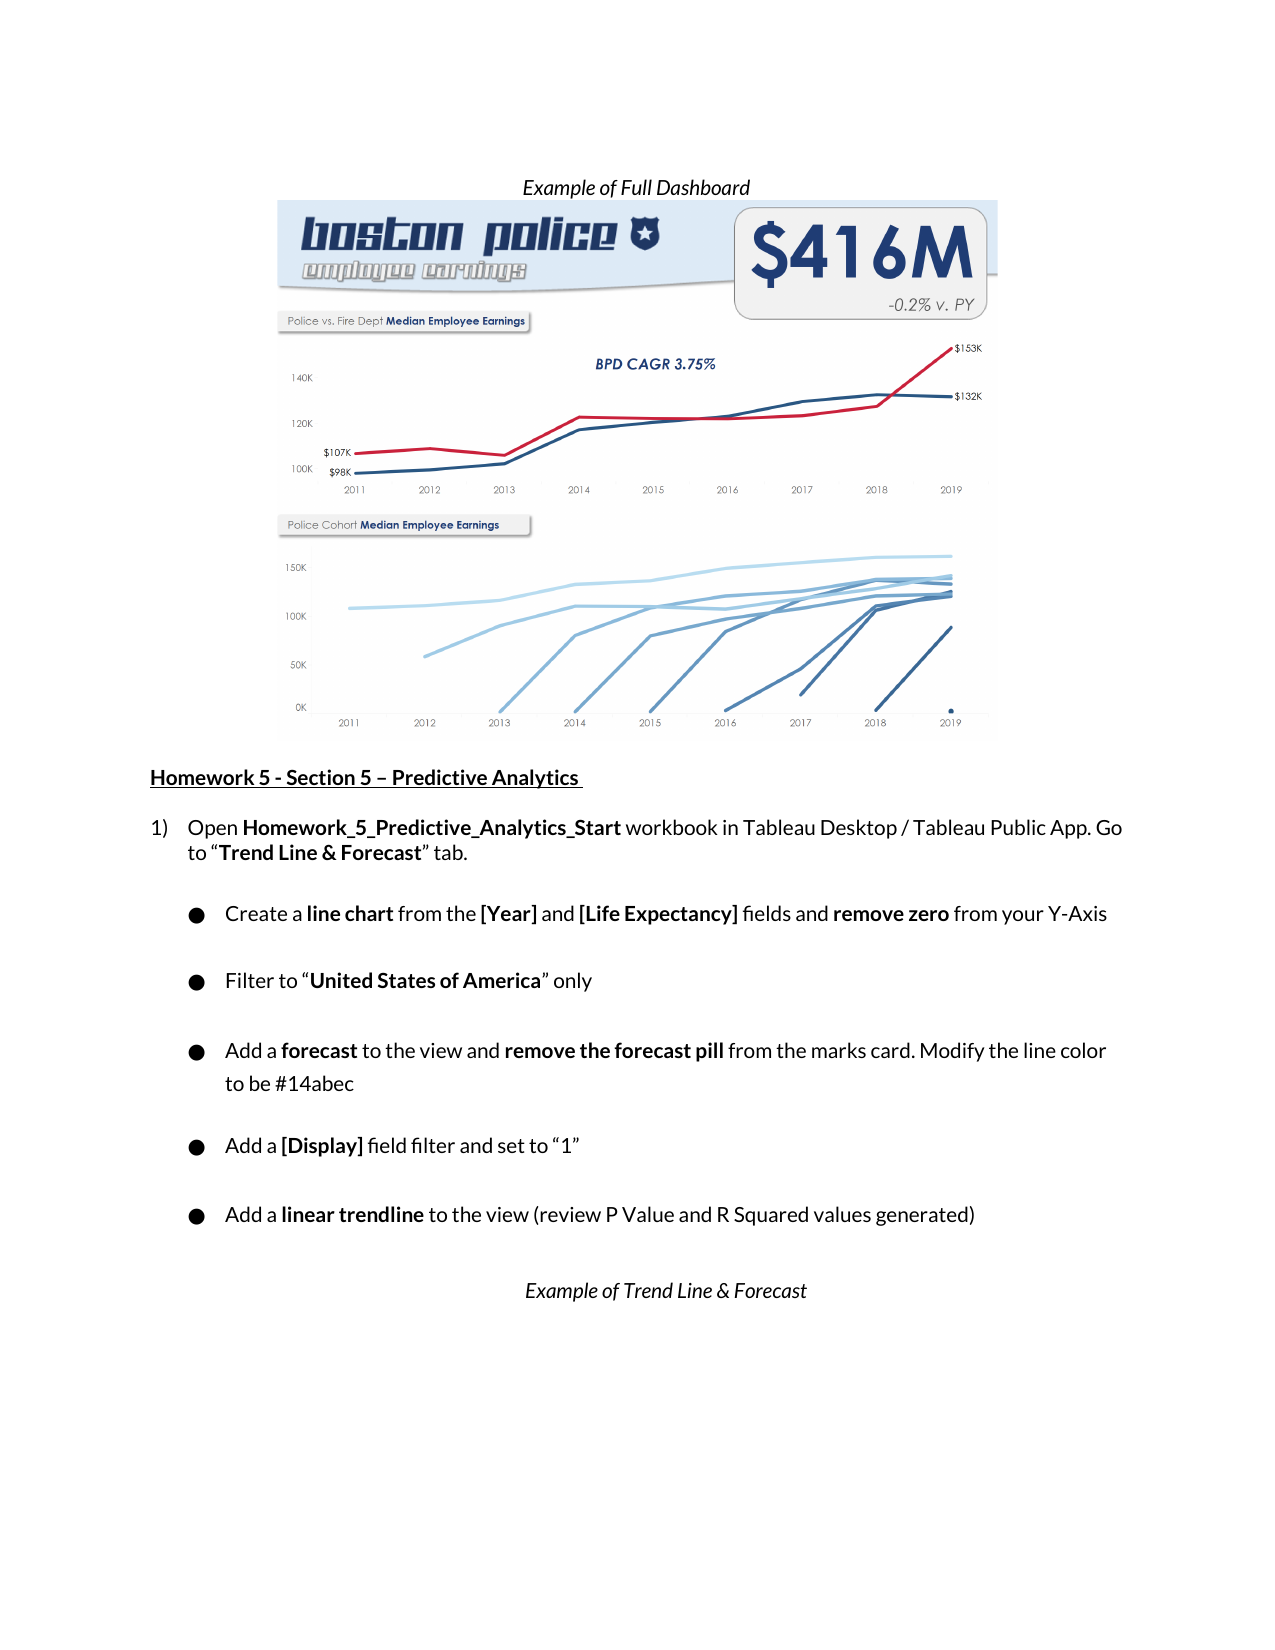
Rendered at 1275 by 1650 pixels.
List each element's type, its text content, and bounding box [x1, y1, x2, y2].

picture [277, 200, 998, 741]
list Filter to “United States of America” only [187, 958, 1125, 1001]
text Example of Full Dashboard [150, 175, 1125, 200]
list Open Homework_5_Predictive_Analytics_Start workbook in Tableau Desktop / Tableau Public App. Go to “Trend Line & Forecast” tab. [150, 815, 1125, 865]
text Example of Trend Line & Forecast [450, 1278, 1125, 1303]
list Add a forecast to the view and remove the forecast pill from the marks card. Modify the line color to be #14abec [187, 1028, 1125, 1095]
list Add a [Display] field filter and set to “1” [187, 1122, 1125, 1165]
list Create a line chart from the [Year] and [Life Expectancy] fields and remove zero from your Y-Axis [187, 890, 1125, 933]
text Homework 5 - Section 5 – Predictive Analytics [150, 765, 1125, 790]
list Add a linear trendline to the view (review P Value and R Squared values generated) [187, 1192, 1125, 1235]
